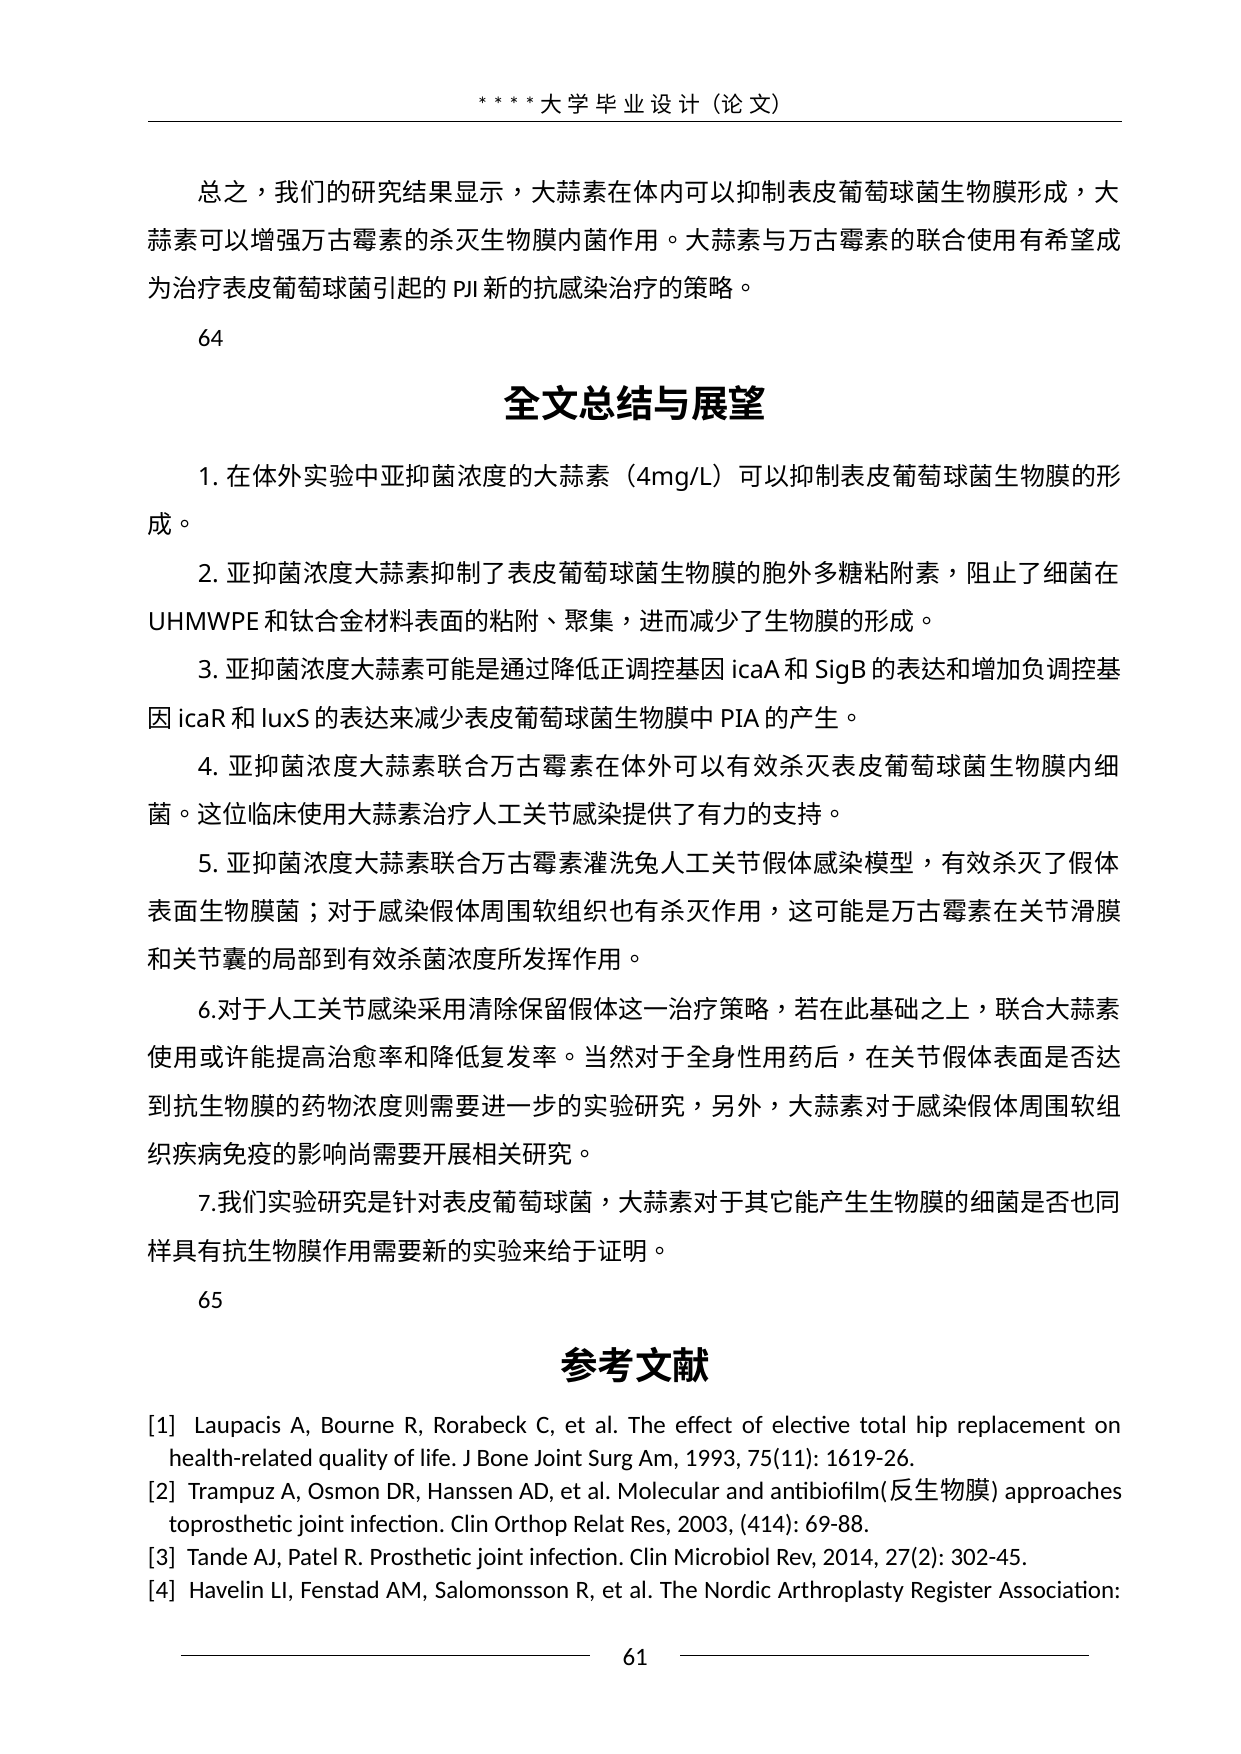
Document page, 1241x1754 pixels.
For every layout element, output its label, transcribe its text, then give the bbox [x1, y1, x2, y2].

text 4. 亚抑菌浓度大蒜素联合万古霉素在体外可以有效杀灭表皮葡萄球菌生物膜内细菌。这位临床使用大蒜素治疗人工关节感染提供了有力的支持。 [148, 734, 1122, 831]
text [3] Tande AJ, Patel R. Prosthetic joint infection. Clin Microbiol Rev, 2014, 27(2): 302-45. [148, 1539, 1122, 1572]
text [148, 1572, 1122, 1604]
text 6.对于人工关节感染采用清除保留假体这一治疗策略，若在此基础之上，联合大蒜素使用或许能提高治愈率和降低复发率。当然对于全身性用药后，在关节假体表面是否达到抗生物膜的药物浓度则需要进一步的实验研究，另外，大蒜素对于感染假体周围软组织疾病免疫的影响尚需要开展相关研究。 [148, 976, 1122, 1169]
text 65 [148, 1266, 1122, 1314]
text [2] Trampuz A, Osmon DR, Hanssen AD, et al. Molecular and antibiofilm(反生物膜) approaches toprosthetic joint infection. Clin Orthop Relat Res, 2003, (414): 69-88. [148, 1472, 1122, 1539]
text 64 [148, 304, 1122, 352]
text 2. 亚抑菌浓度大蒜素抑制了表皮葡萄球菌生物膜的胞外多糖粘附素，阻止了细菌在UHMWPE和钛合金材料表面的粘附、聚集，进而减少了生物膜的形成。 [148, 541, 1122, 638]
subtitle 全文总结与展望 [148, 376, 1122, 428]
text 3. 亚抑菌浓度大蒜素可能是通过降低正调控基因icaA和SigB的表达和增加负调控基因icaR和luxS的表达来减少表皮葡萄球菌生物膜中PIA的产生。 [148, 638, 1122, 734]
text 总之，我们的研究结果显示，大蒜素在体内可以抑制表皮葡萄球菌生物膜形成，大蒜素可以增强万古霉素的杀灭生物膜内菌作用。大蒜素与万古霉素的联合使用有希望成为治疗表皮葡萄球菌引起的PJI新的抗感染治疗的策略。 [148, 159, 1122, 304]
text 1. 在体外实验中亚抑菌浓度的大蒜素（4mg/L）可以抑制表皮葡萄球菌生物膜的形成。 [148, 444, 1122, 541]
text 5. 亚抑菌浓度大蒜素联合万古霉素灌洗兔人工关节假体感染模型，有效杀灭了假体表面生物膜菌；对于感染假体周围软组织也有杀灭作用，这可能是万古霉素在关节滑膜和关节囊的局部到有效杀菌浓度所发挥作用。 [148, 831, 1122, 976]
text 参考文献 [148, 1339, 1122, 1391]
text [1] Laupacis A, Bourne R, Rorabeck C, et al. The effect of elective total hip replacement on health-related quality of life. J Bone Joint Surg Am, 1993, 75(11): 1619-26. [148, 1407, 1122, 1472]
text 7.我们实验研究是针对表皮葡萄球菌，大蒜素对于其它能产生生物膜的细菌是否也同样具有抗生物膜作用需要新的实验来给于证明。 [148, 1169, 1122, 1266]
